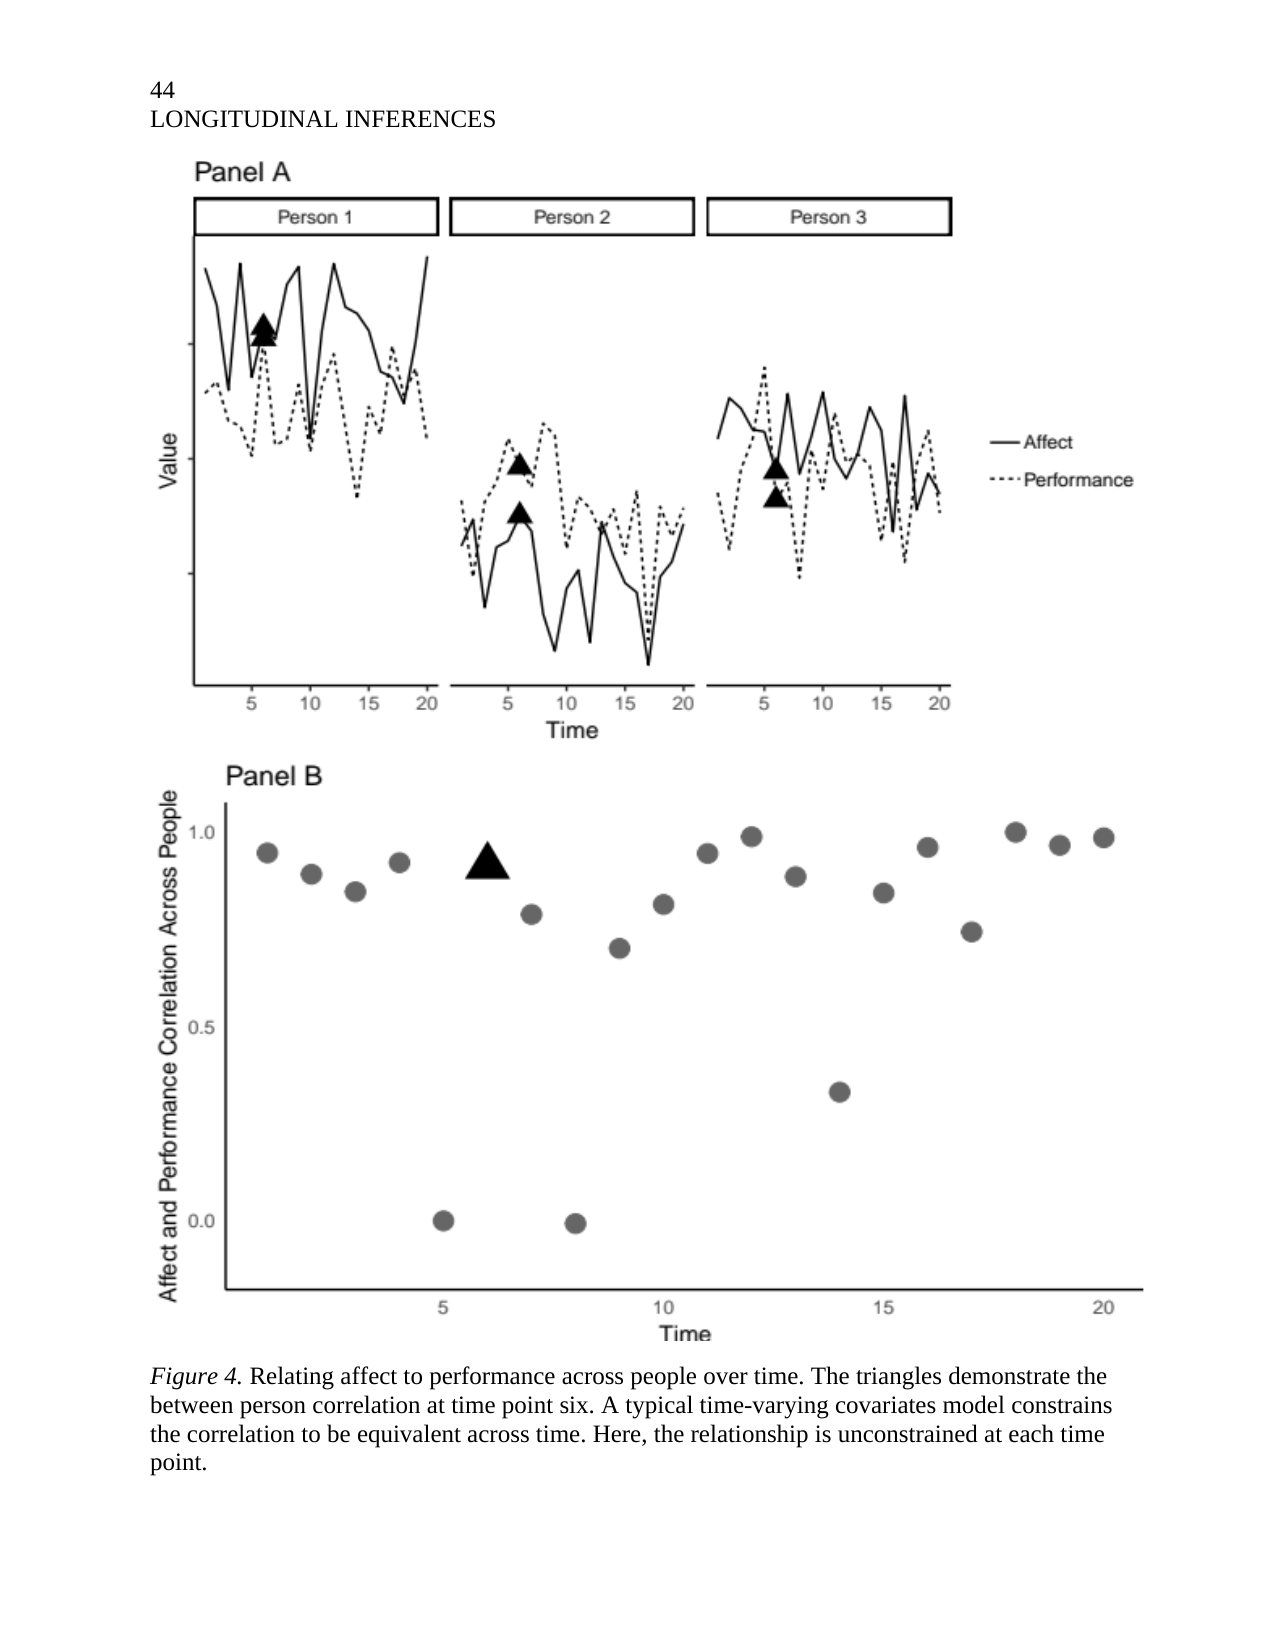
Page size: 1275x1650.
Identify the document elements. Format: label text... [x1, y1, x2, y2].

text Figure 4. Relating affect to performance across people over time. The triangles demonstrate the between person correlation at time point six. A typical time-varying covariates model constrains the correlation to be equivalent across time. Here, the relationship is unconstrained at each time point. [150, 1361, 1125, 1476]
